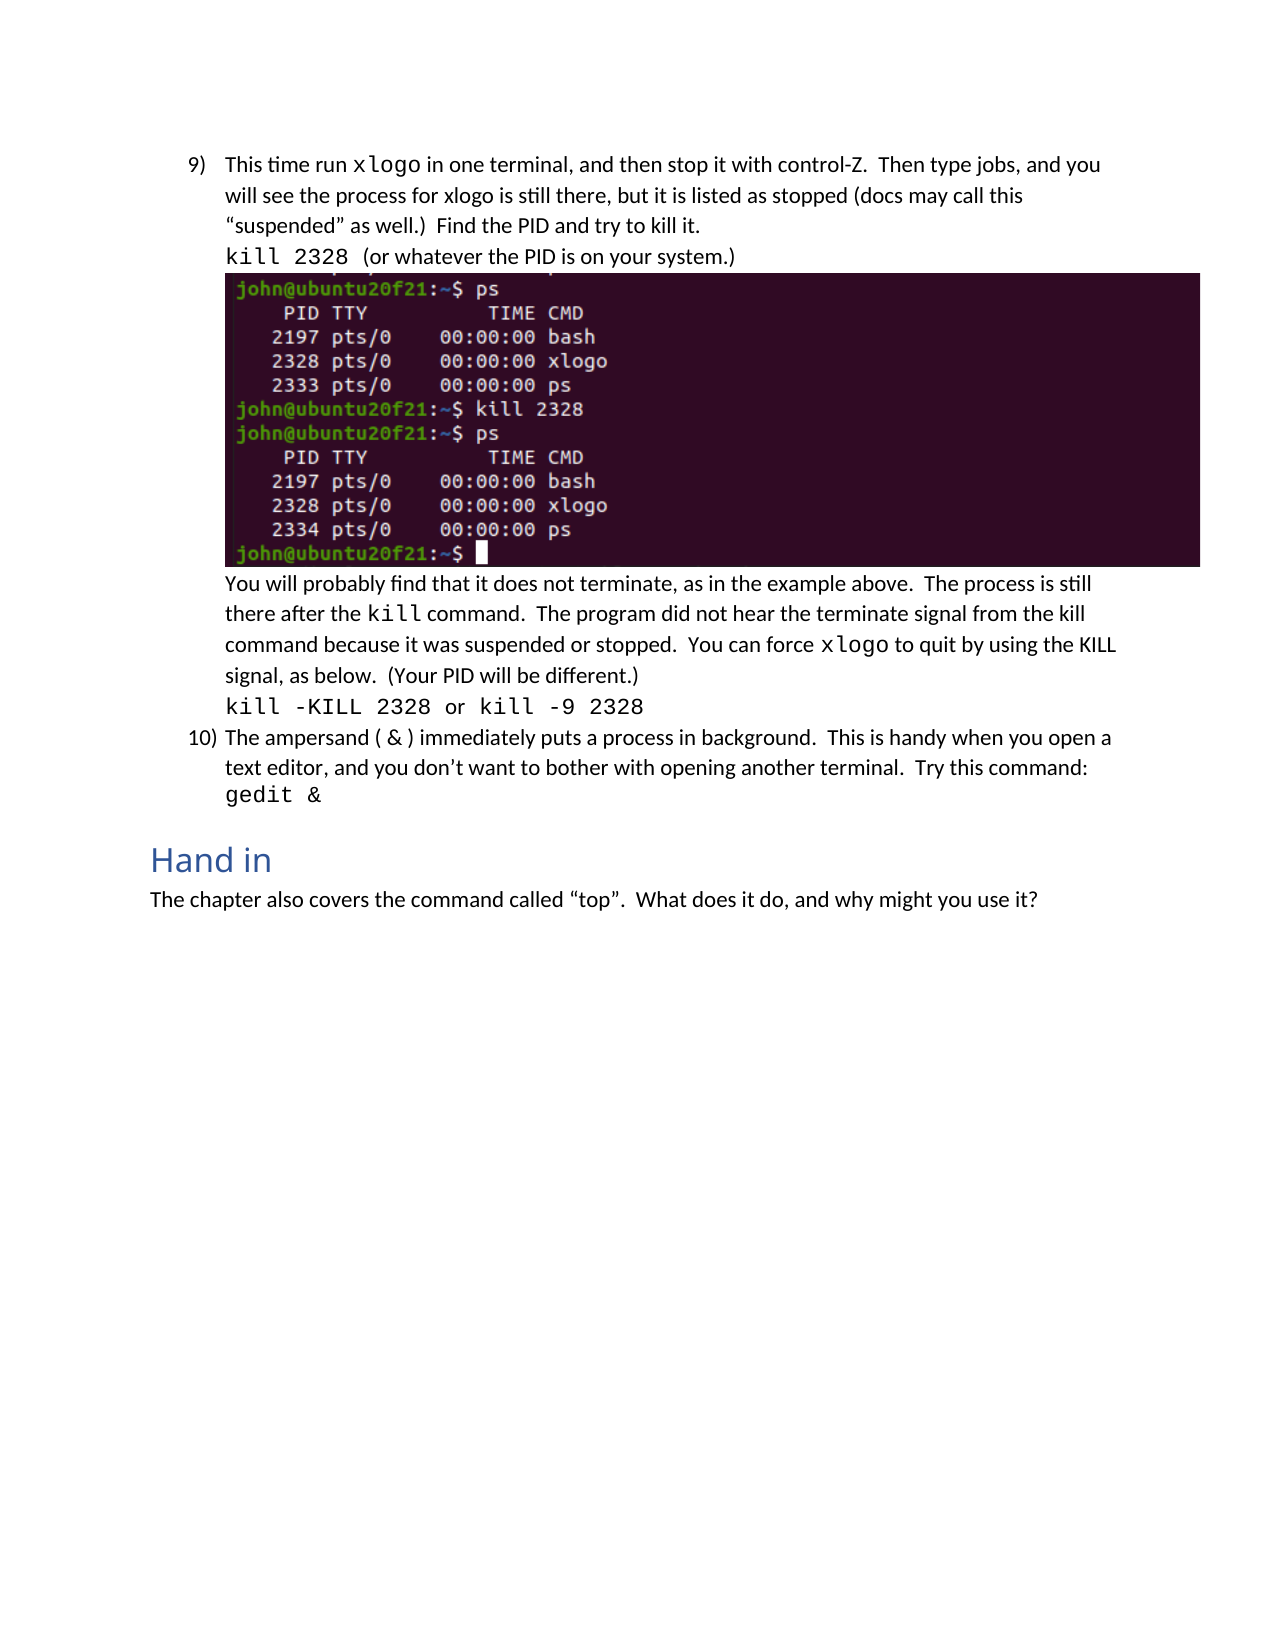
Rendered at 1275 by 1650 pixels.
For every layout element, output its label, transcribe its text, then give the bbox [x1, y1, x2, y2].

subtitle Hand in [150, 836, 1125, 882]
list The ampersand ( & ) immediately puts a process in background. This is handy when you open a text editor, and you don’t want to bother with opening another terminal. Try this command: gedit & [187, 723, 1125, 809]
picture [225, 273, 1200, 567]
text The chapter also covers the command called “top”. What does it do, and why might you use it? [150, 885, 1125, 913]
